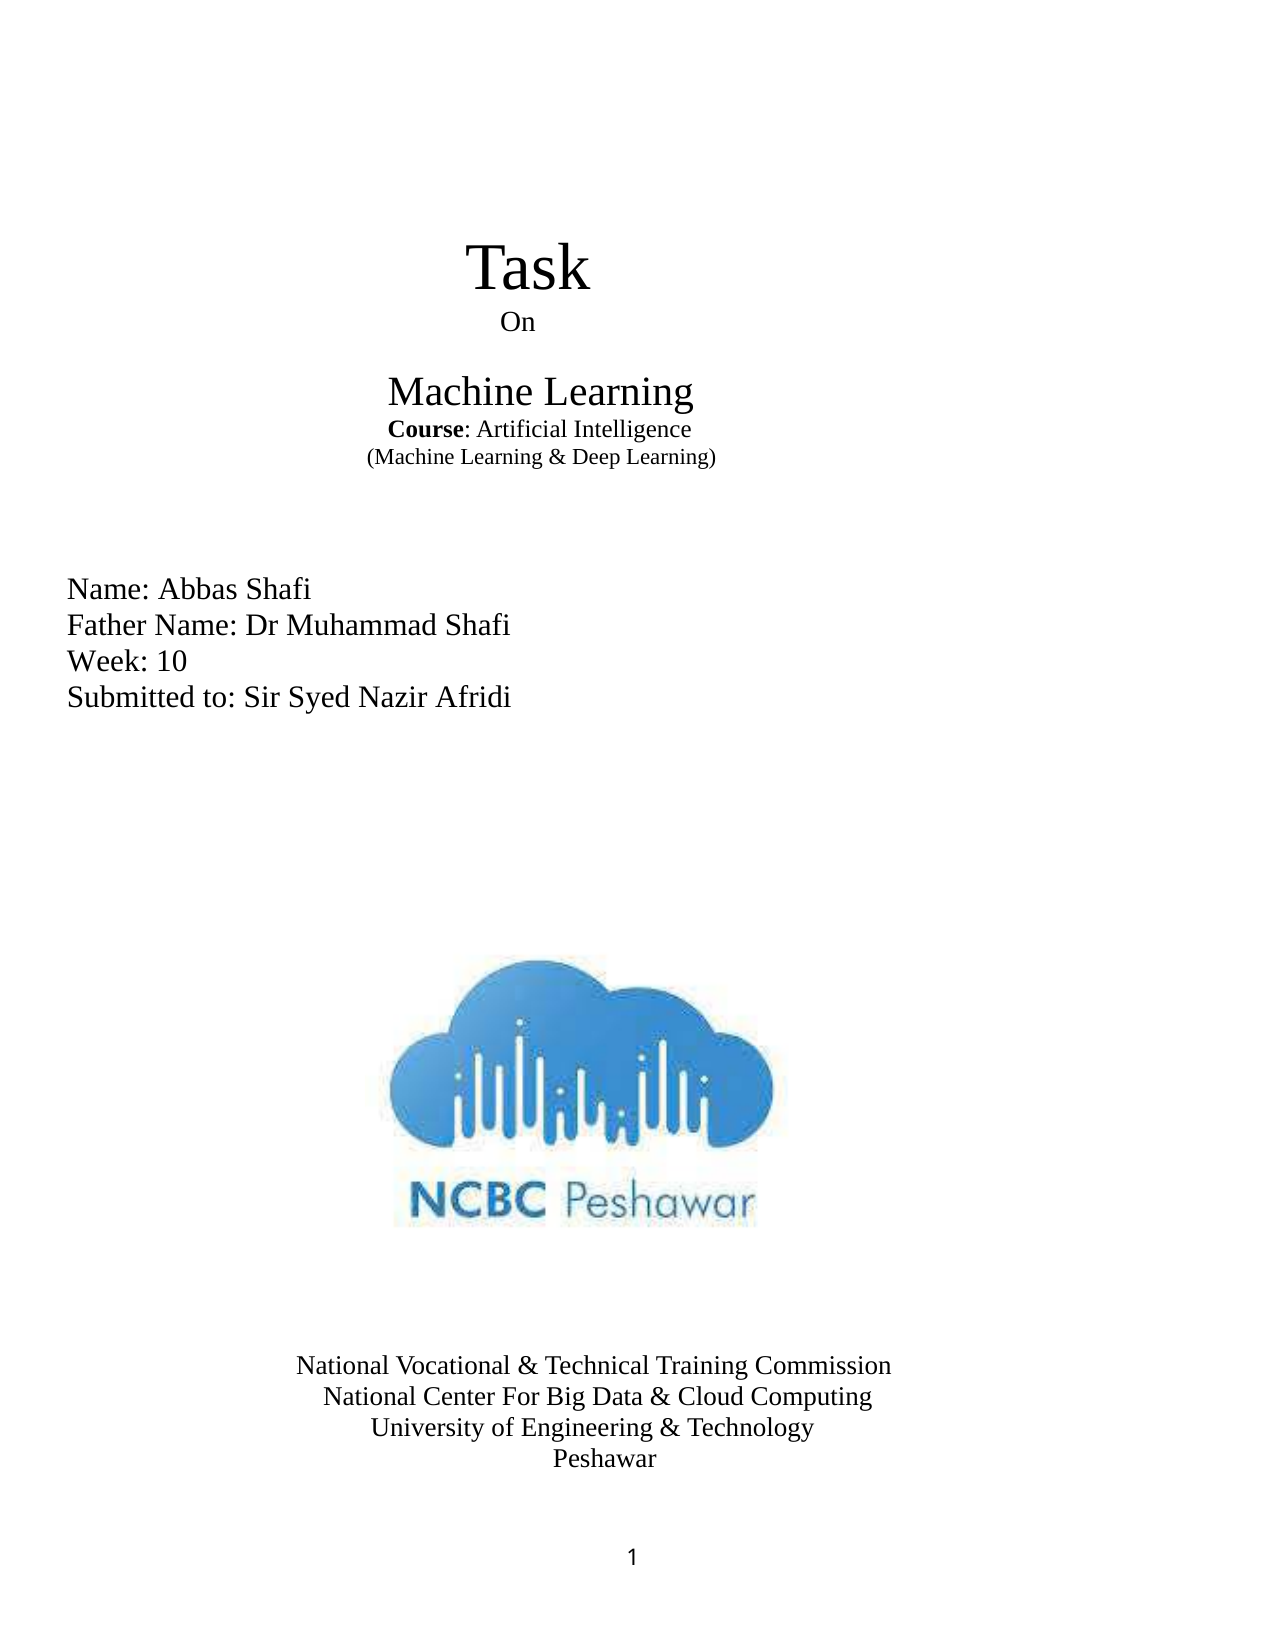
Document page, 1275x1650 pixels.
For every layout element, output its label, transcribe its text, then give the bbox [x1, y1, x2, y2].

text Machine Learning [67, 366, 1137, 414]
text Submitted to: Sir Syed Nazir Afridi [67, 678, 1137, 714]
text Course: Artificial Intelligence [67, 414, 1137, 443]
text Peshawar [113, 1442, 1137, 1473]
text Task [67, 227, 1137, 304]
text Father Name: Dr Muhammad Shafi [67, 606, 1137, 642]
text University of Engineering & Technology [113, 1411, 1137, 1442]
text National Center For Big Data & Cloud Computing [113, 1380, 1137, 1411]
text National Vocational & Technical Training Commission [113, 1349, 1137, 1380]
text Week: 10 [67, 642, 1137, 678]
text On [67, 304, 1137, 338]
text (Machine Learning & Deep Learning) [67, 443, 1137, 469]
text Name: Abbas Shafi [67, 570, 1137, 606]
picture [364, 895, 790, 1320]
